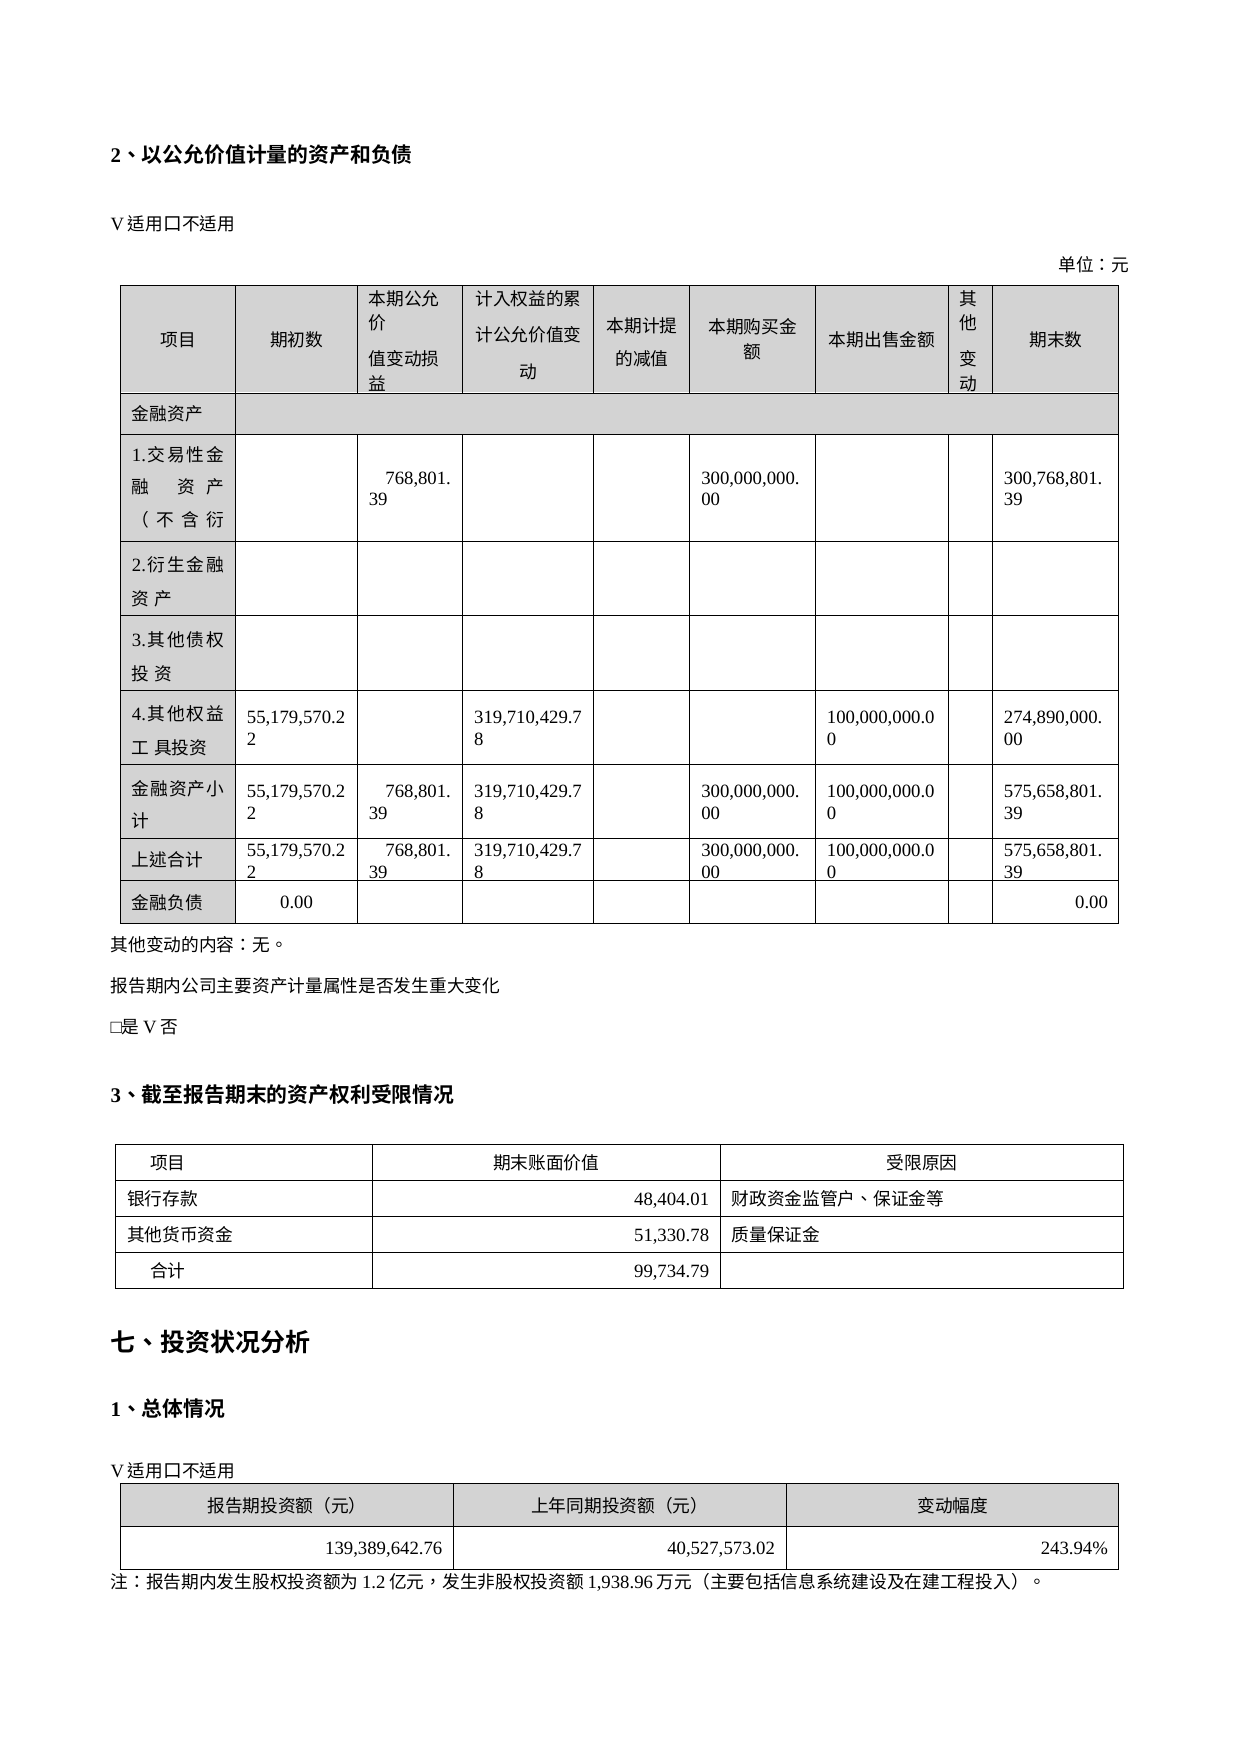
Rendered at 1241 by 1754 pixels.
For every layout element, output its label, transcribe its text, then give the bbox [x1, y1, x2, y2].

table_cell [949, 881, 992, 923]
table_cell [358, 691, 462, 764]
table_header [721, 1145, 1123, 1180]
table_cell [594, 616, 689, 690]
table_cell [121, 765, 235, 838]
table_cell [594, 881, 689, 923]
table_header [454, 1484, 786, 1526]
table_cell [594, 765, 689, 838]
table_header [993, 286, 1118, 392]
subtitle 2、以公允价值计量的资产和负债 [110, 140, 1129, 168]
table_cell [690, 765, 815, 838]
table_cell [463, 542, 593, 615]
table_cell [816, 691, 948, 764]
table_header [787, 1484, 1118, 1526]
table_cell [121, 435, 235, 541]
text 报告期内公司主要资产计量属性是否发生重大变化 [110, 973, 1129, 998]
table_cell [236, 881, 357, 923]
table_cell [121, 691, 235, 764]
subtitle 3、截至报告期末的资产权利受限情况 [110, 1080, 1129, 1108]
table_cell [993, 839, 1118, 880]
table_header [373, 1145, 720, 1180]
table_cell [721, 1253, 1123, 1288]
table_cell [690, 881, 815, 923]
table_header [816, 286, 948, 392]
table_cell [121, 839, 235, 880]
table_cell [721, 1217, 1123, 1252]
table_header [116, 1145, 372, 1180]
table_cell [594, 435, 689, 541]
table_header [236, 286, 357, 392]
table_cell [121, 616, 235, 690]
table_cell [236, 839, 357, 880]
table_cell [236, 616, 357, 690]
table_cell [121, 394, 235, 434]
text □是V否 [110, 1014, 1129, 1038]
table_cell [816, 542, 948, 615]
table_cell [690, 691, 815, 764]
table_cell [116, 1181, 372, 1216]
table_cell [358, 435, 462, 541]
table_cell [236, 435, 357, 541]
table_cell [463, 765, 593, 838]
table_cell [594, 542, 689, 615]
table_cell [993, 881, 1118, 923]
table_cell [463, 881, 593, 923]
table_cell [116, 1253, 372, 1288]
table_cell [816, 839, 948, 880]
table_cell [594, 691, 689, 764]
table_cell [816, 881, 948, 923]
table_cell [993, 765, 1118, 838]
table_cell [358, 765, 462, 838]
subtitle 七、投资状况分析 [110, 1324, 1129, 1358]
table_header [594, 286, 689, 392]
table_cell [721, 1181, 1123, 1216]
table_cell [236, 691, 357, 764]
text 单位：元 [110, 252, 1129, 277]
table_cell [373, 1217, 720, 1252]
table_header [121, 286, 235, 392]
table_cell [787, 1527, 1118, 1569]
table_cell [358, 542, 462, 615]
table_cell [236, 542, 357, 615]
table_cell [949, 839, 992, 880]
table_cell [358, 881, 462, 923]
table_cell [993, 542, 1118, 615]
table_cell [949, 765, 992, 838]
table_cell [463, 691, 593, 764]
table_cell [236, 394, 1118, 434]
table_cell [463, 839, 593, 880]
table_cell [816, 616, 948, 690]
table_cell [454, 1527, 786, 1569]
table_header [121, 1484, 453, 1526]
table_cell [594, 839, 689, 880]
subtitle 1、总体情况 [110, 1394, 1129, 1422]
text V适用口不适用 [110, 210, 1129, 236]
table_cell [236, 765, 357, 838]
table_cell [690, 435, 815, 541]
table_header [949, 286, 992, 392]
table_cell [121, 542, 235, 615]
text V适用口不适用 [110, 1458, 1129, 1483]
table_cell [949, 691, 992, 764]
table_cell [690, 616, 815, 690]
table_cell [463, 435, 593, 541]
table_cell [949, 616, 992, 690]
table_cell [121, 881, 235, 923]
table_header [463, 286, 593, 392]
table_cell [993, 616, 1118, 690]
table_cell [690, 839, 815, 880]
text 其他变动的内容：无。 [110, 933, 1129, 957]
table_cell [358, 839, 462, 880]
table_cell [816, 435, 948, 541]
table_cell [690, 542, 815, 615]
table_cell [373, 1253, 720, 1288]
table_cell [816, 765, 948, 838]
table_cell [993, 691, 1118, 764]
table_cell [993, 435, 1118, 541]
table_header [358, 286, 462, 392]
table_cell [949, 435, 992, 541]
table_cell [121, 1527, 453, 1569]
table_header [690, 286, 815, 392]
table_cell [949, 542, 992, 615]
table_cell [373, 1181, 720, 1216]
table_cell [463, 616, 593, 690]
text 注：报告期内发生股权投资额为1.2亿元，发生非股权投资额1,938.96万元（主要包括信息系统建设及在建工程投入）。 [110, 1570, 1129, 1594]
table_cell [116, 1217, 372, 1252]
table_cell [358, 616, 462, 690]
